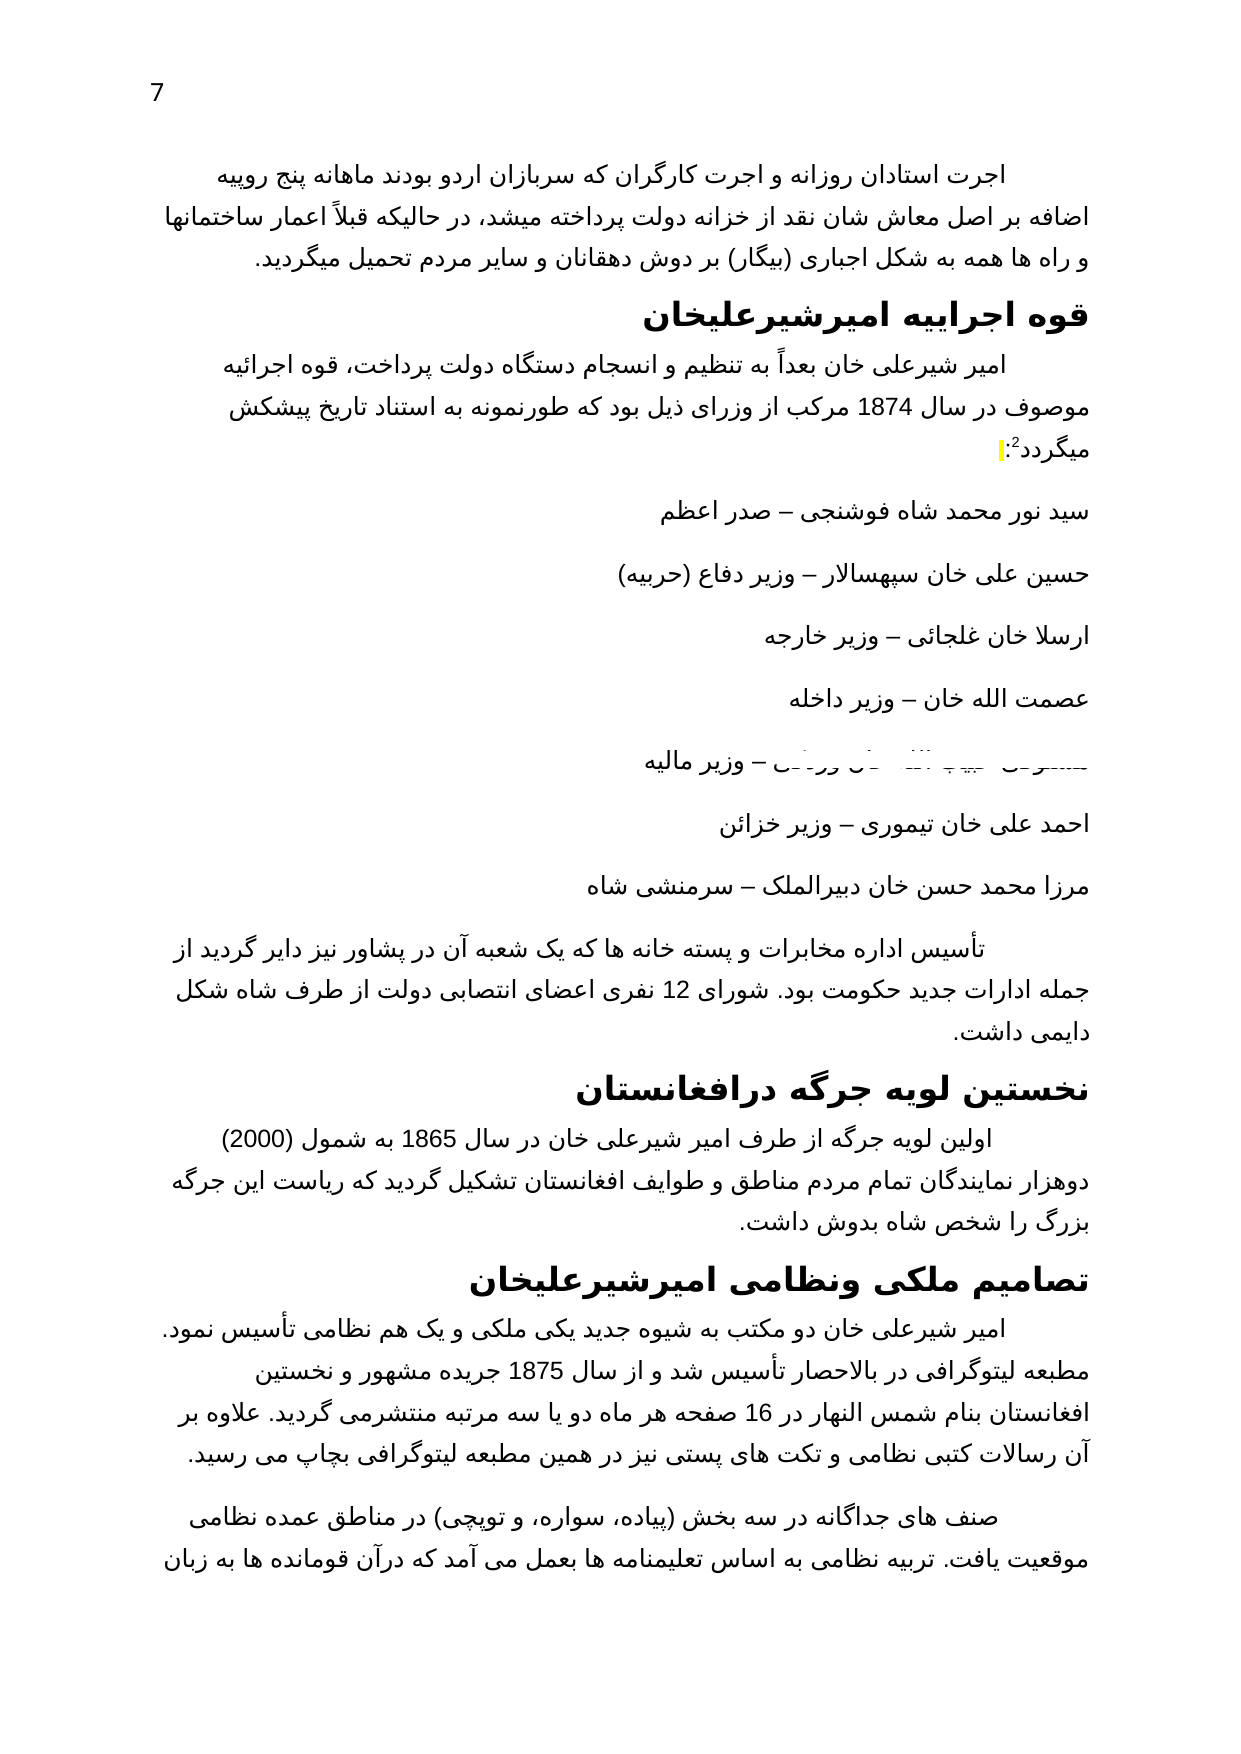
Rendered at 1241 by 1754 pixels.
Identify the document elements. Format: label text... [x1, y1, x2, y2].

subtitle تصامیم ملکی ونظامی امیرشیرعلیخان [150, 1260, 1090, 1299]
subtitle قوه اجراییه امیرشیرعلیخان [150, 296, 1090, 335]
text مرزا محمد حسن خان دبیرالملک – سرمنشی شاه [150, 861, 1090, 903]
subtitle نخستین لویه جرگه درافغانستان [150, 1069, 1090, 1108]
text تأسیس اداره مخابرات و پسته خانه ها که یک شعبه آن در پشاور نیز دایر گردید از جمله ادارات جدید حکومت بود. شورای 12 نفری اعضای انتصابی دولت از طرف شاه شکل دایمی داشت. [150, 924, 1090, 1049]
text امیر شیرعلی خان دو مکتب به شیوه جدید یکی ملکی و یک هم نظامی تأسیس نمود. مطبعه لیتوگرافی در بالاحصار تأسیس شد و از سال 1875 جریده مشهور و نخستین افغانستان بنام شمس النهار در 16 صفحه هر ماه دو یا سه مرتبه منتشرمی گردید. علاوه بر آن رسالات کتبی نظامی و تکت های پستی نیز در همین مطبعه لیتوگرافی بچاپ می رسید. [150, 1304, 1090, 1471]
text امیر شیرعلی خان بعداً به تنظیم و انسجام دستگاه دولت پرداخت، قوه اجرائیه موصوف در سال 1874 مرکب از وزرای ذیل بود که طورنمونه به استناد تاریخ پیشکش میگردد: [150, 340, 1090, 465]
text حسین علی خان سپهسالار – وزیر دفاع (حربیه) [150, 549, 1090, 590]
text احمد علی خان تیموری – وزیر خزائن [150, 799, 1090, 840]
text اجرت استادان روزانه و اجرت کارگران که سربازان اردو بودند ماهانه پنج روپیه اضافه بر اصل معاش شان نقد از خزانه دولت پرداخته میشد، در حالیکه قبلاً اعمار ساختمانها و راه ها همه به شکل اجباری (بیگار) بر دوش دهقانان و سایر مردم تحمیل میگردید. [150, 150, 1090, 275]
text عصمت الله خان – وزیر داخله [150, 674, 1090, 715]
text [150, 1492, 1090, 1575]
text ارسلا خان غلجائی – وزیر خارجه [150, 611, 1090, 653]
text سید نور محمد شاه فوشنجی – صدر اعظم [150, 486, 1090, 528]
text مستوفی حبیب الله خان وردکی – وزیر مالیه [150, 736, 1090, 778]
text اولین لویه جرگه از طرف امیر شیرعلی خان در سال 1865 به شمول (2000) دوهزار نمایندگان تمام مردم مناطق و طوایف افغانستان تشکیل گردید که ریاست این جرگه بزرگ را شخص شاه بدوش داشت. [150, 1114, 1090, 1239]
